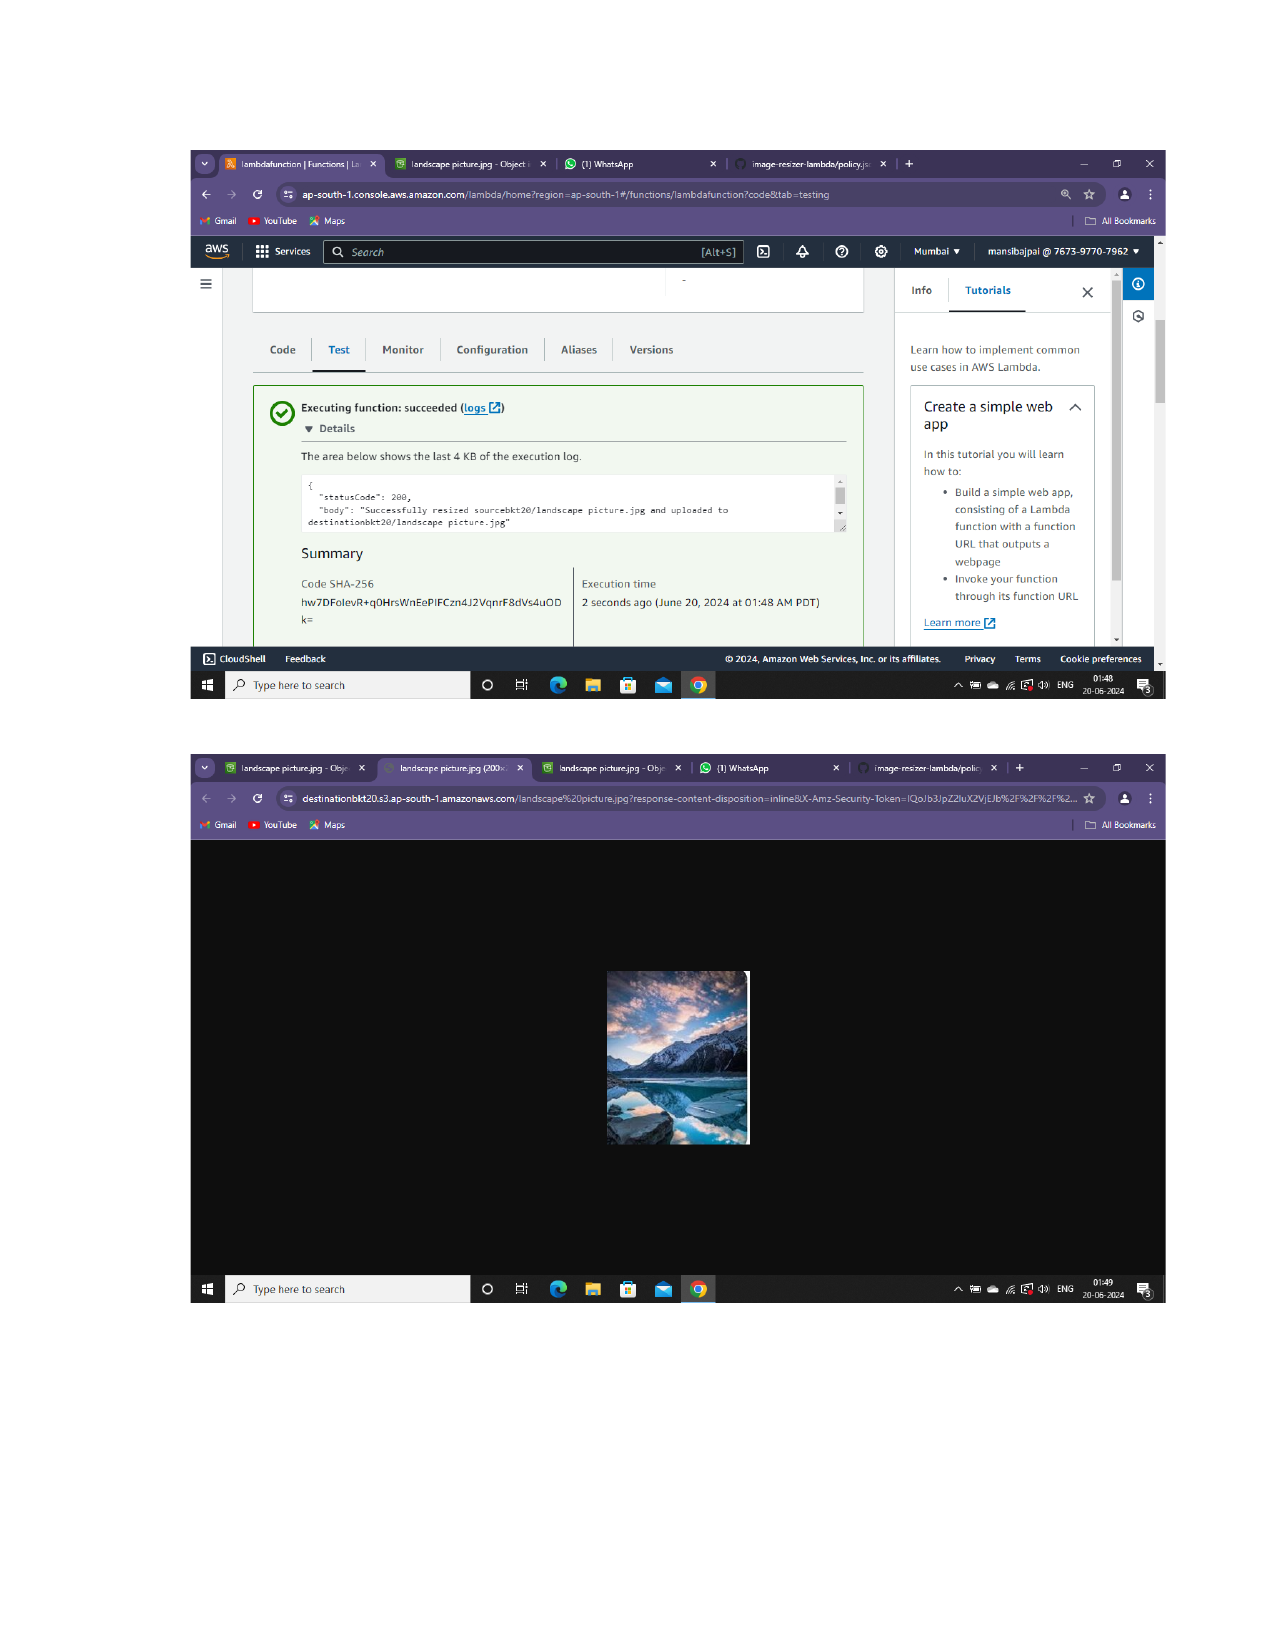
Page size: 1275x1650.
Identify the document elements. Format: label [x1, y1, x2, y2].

picture [190, 754, 1166, 1303]
picture [190, 150, 1166, 699]
